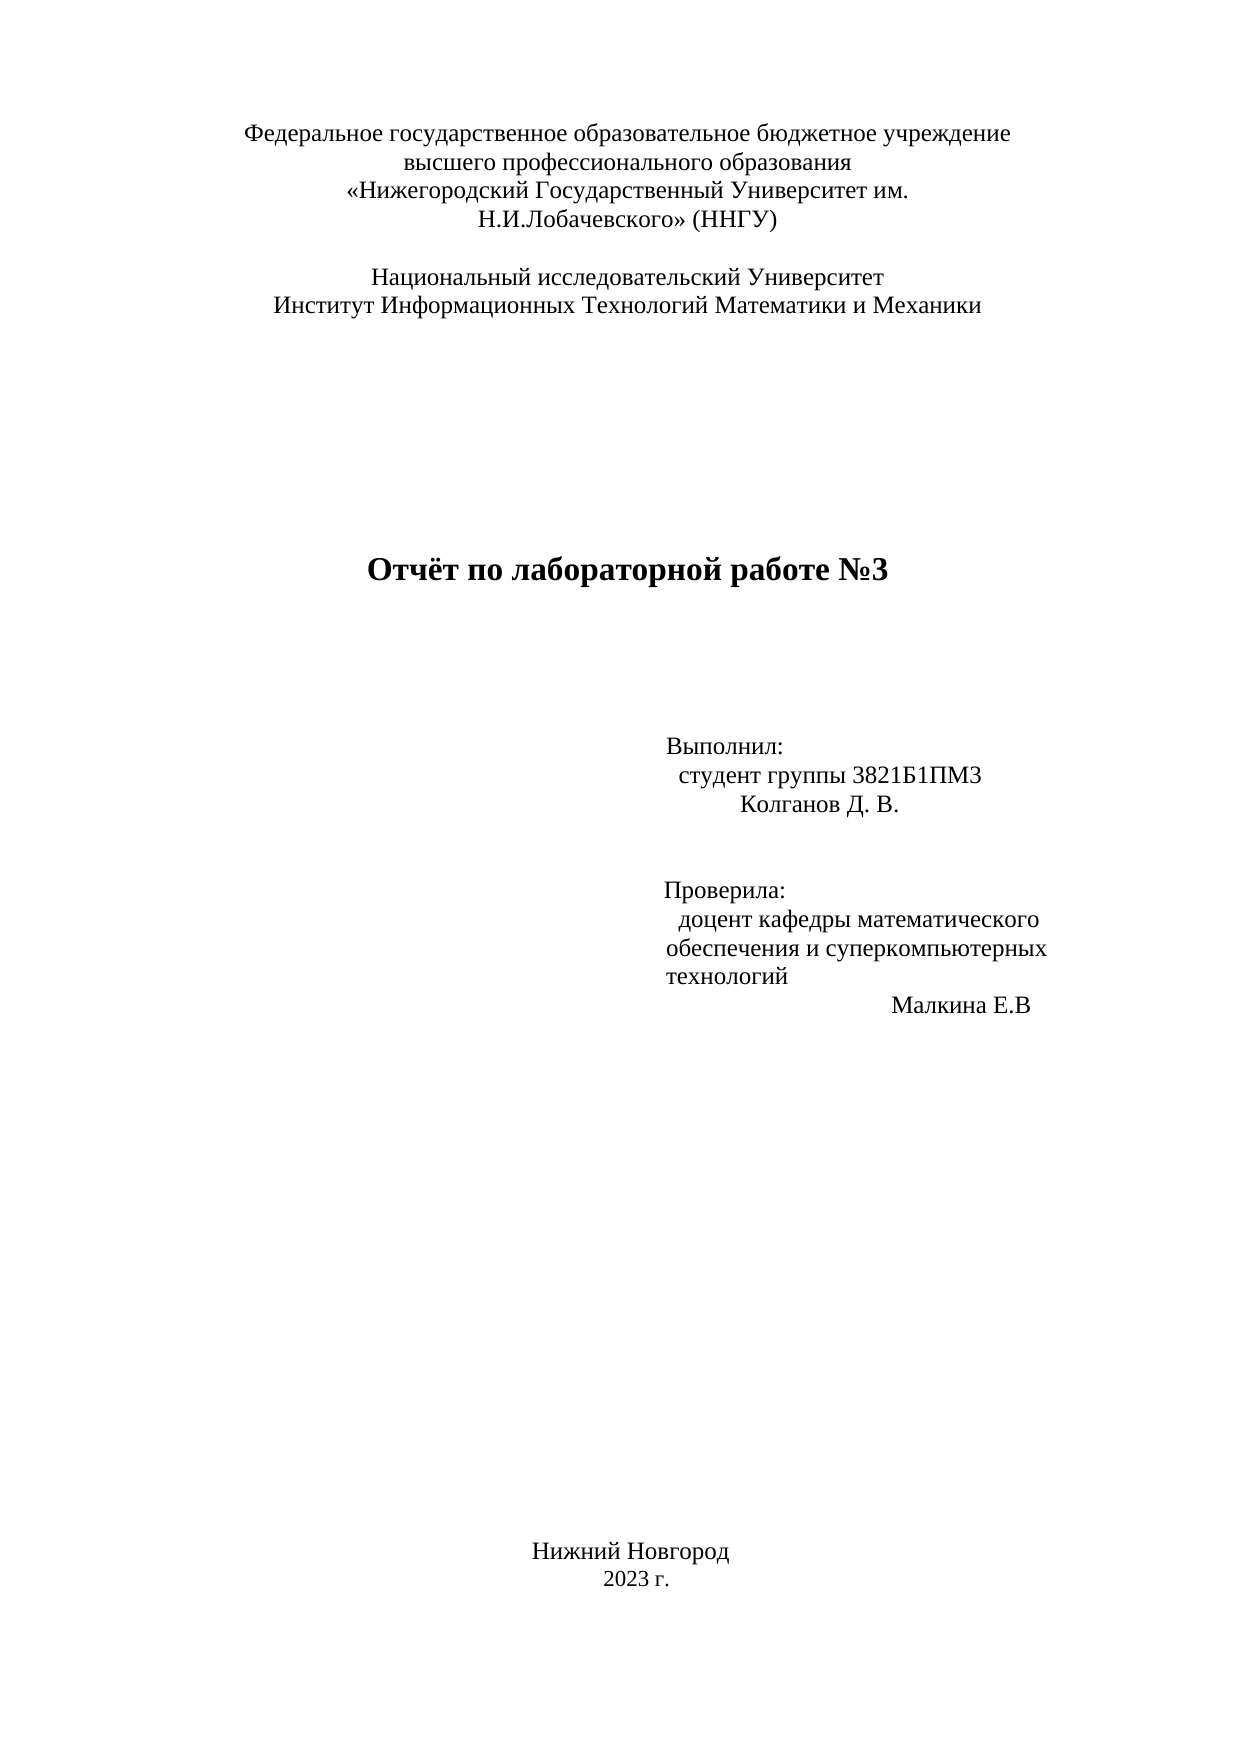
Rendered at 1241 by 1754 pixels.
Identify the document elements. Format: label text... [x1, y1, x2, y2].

text 2023 г. [546, 1565, 1152, 1592]
text доцент кафедры математического [666, 904, 1152, 933]
text высшего профессионального образования [103, 147, 1152, 176]
text Колганов Д. В. [666, 789, 1152, 818]
text Институт Информационных Технологий Математики и Механики [103, 291, 1152, 319]
text обеспечения и суперкомпьютерных [666, 933, 1152, 961]
text студент группы 3821Б1ПМ3 [666, 760, 1152, 789]
text Проверила: [177, 875, 1152, 904]
text Национальный исследовательский Университет [103, 262, 1152, 291]
text Нижний Новгород [532, 1536, 1152, 1565]
text «Нижегородский Государственный Университет им. [103, 176, 1152, 204]
text Федеральное государственное образовательное бюджетное учреждение [103, 118, 1152, 147]
text Выполнил: [666, 731, 1152, 760]
text технологий [666, 961, 1152, 990]
text Малкина Е.В [666, 990, 1152, 1019]
text Н.И.Лобачевского» (ННГУ) [103, 204, 1152, 233]
text Отчёт по лабораторной работе №3 [103, 549, 1152, 588]
